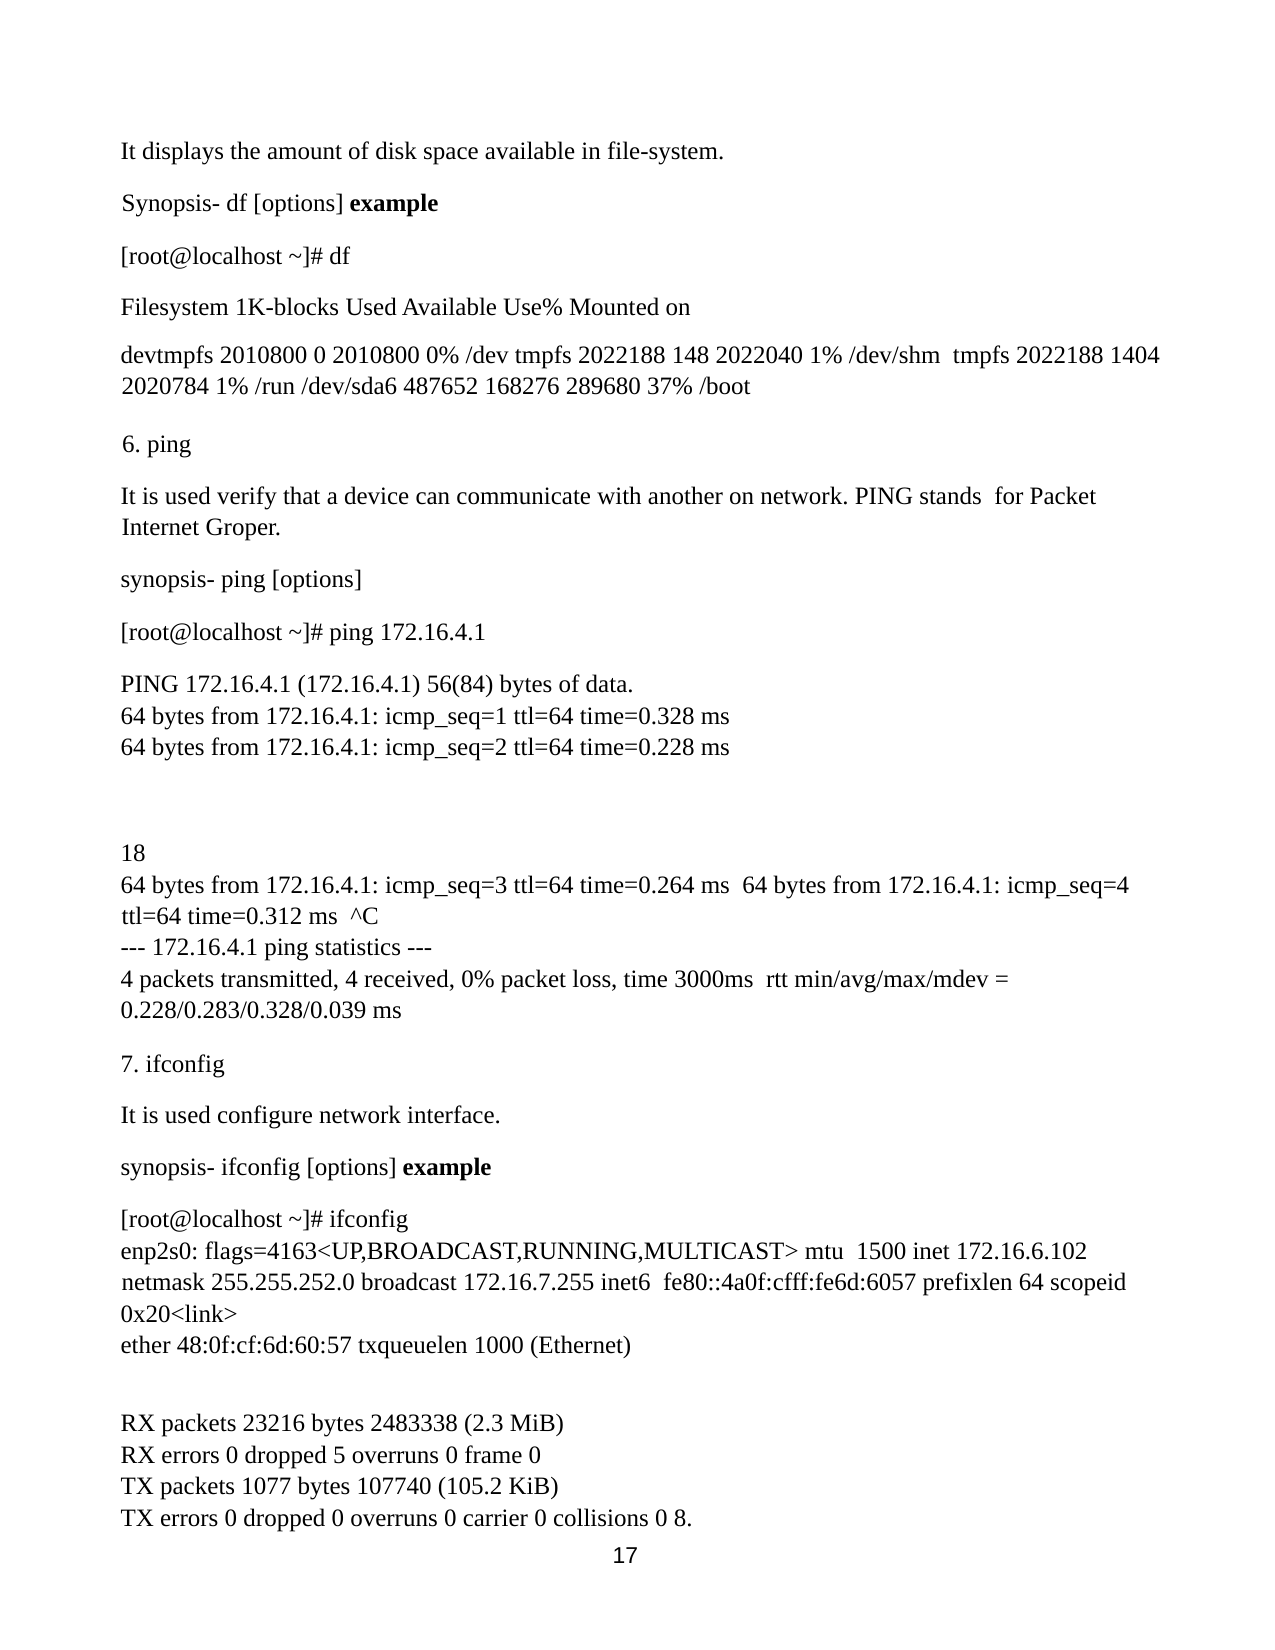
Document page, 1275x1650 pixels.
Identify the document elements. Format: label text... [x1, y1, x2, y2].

text It is used configure network interface. [120, 1100, 1169, 1129]
text 64 bytes from 172.16.4.1: icmp_seq=3 ttl=64 time=0.264 ms 64 bytes from 172.16.4.1: icmp_seq=4 ttl=64 time=0.312 ms ^C [120, 870, 1169, 929]
text 0.228/0.283/0.328/0.039 ms [120, 995, 1169, 1024]
text RX errors 0 dropped 5 overruns 0 frame 0 [120, 1440, 1169, 1468]
text synopsis- ping [options] [120, 564, 1169, 593]
text [root@localhost ~]# ping 172.16.4.1 [120, 617, 1169, 646]
text Filesystem 1K-blocks Used Available Use% Mounted on [120, 292, 1169, 321]
text ether 48:0f:cf:6d:60:57 txqueuelen 1000 (Ethernet) [120, 1330, 1169, 1359]
text It is used verify that a device can communicate with another on network. PING stands for Packet Internet Groper. [120, 481, 1169, 541]
text enp2s0: flags=4163<UP,BROADCAST,RUNNING,MULTICAST> mtu 1500 inet 172.16.6.102 netmask 255.255.252.0 broadcast 172.16.7.255 inet6 fe80::4a0f:cfff:fe6d:6057 prefixlen 64 scopeid [120, 1236, 1169, 1296]
text [root@localhost ~]# df [120, 241, 1169, 269]
text TX packets 1077 bytes 107740 (105.2 KiB) [120, 1471, 1169, 1500]
text RX packets 23216 bytes 2483338 (2.3 MiB) [120, 1408, 1169, 1437]
list ping [122, 429, 1169, 458]
text synopsis- ifconfig [options] example [120, 1152, 493, 1181]
text [root@localhost ~]# ifconfig [120, 1204, 1169, 1233]
text PING 172.16.4.1 (172.16.4.1) 56(84) bytes of data. [120, 669, 1169, 698]
text 7. ifconfig [120, 1049, 1169, 1077]
text 64 bytes from 172.16.4.1: icmp_seq=2 ttl=64 time=0.228 ms [120, 732, 1169, 761]
text 4 packets transmitted, 4 received, 0% packet loss, time 3000ms rtt min/avg/max/mdev = [120, 964, 1169, 993]
text --- 172.16.4.1 ping statistics --- [120, 932, 1169, 961]
text 0x20<link> [120, 1299, 1169, 1327]
text 18 [120, 838, 1169, 867]
text It displays the amount of disk space available in file-system. Synopsis- df [options] example [120, 136, 726, 217]
text devtmpfs 2010800 0 2010800 0% /dev tmpfs 2022188 148 2022040 1% /dev/shm tmpfs 2022188 1404 2020784 1% /run /dev/sda6 487652 168276 289680 37% /boot [120, 340, 1169, 400]
text TX errors 0 dropped 0 overruns 0 carrier 0 collisions 0 8. [120, 1503, 1169, 1532]
text 64 bytes from 172.16.4.1: icmp_seq=1 ttl=64 time=0.328 ms [120, 701, 1169, 729]
